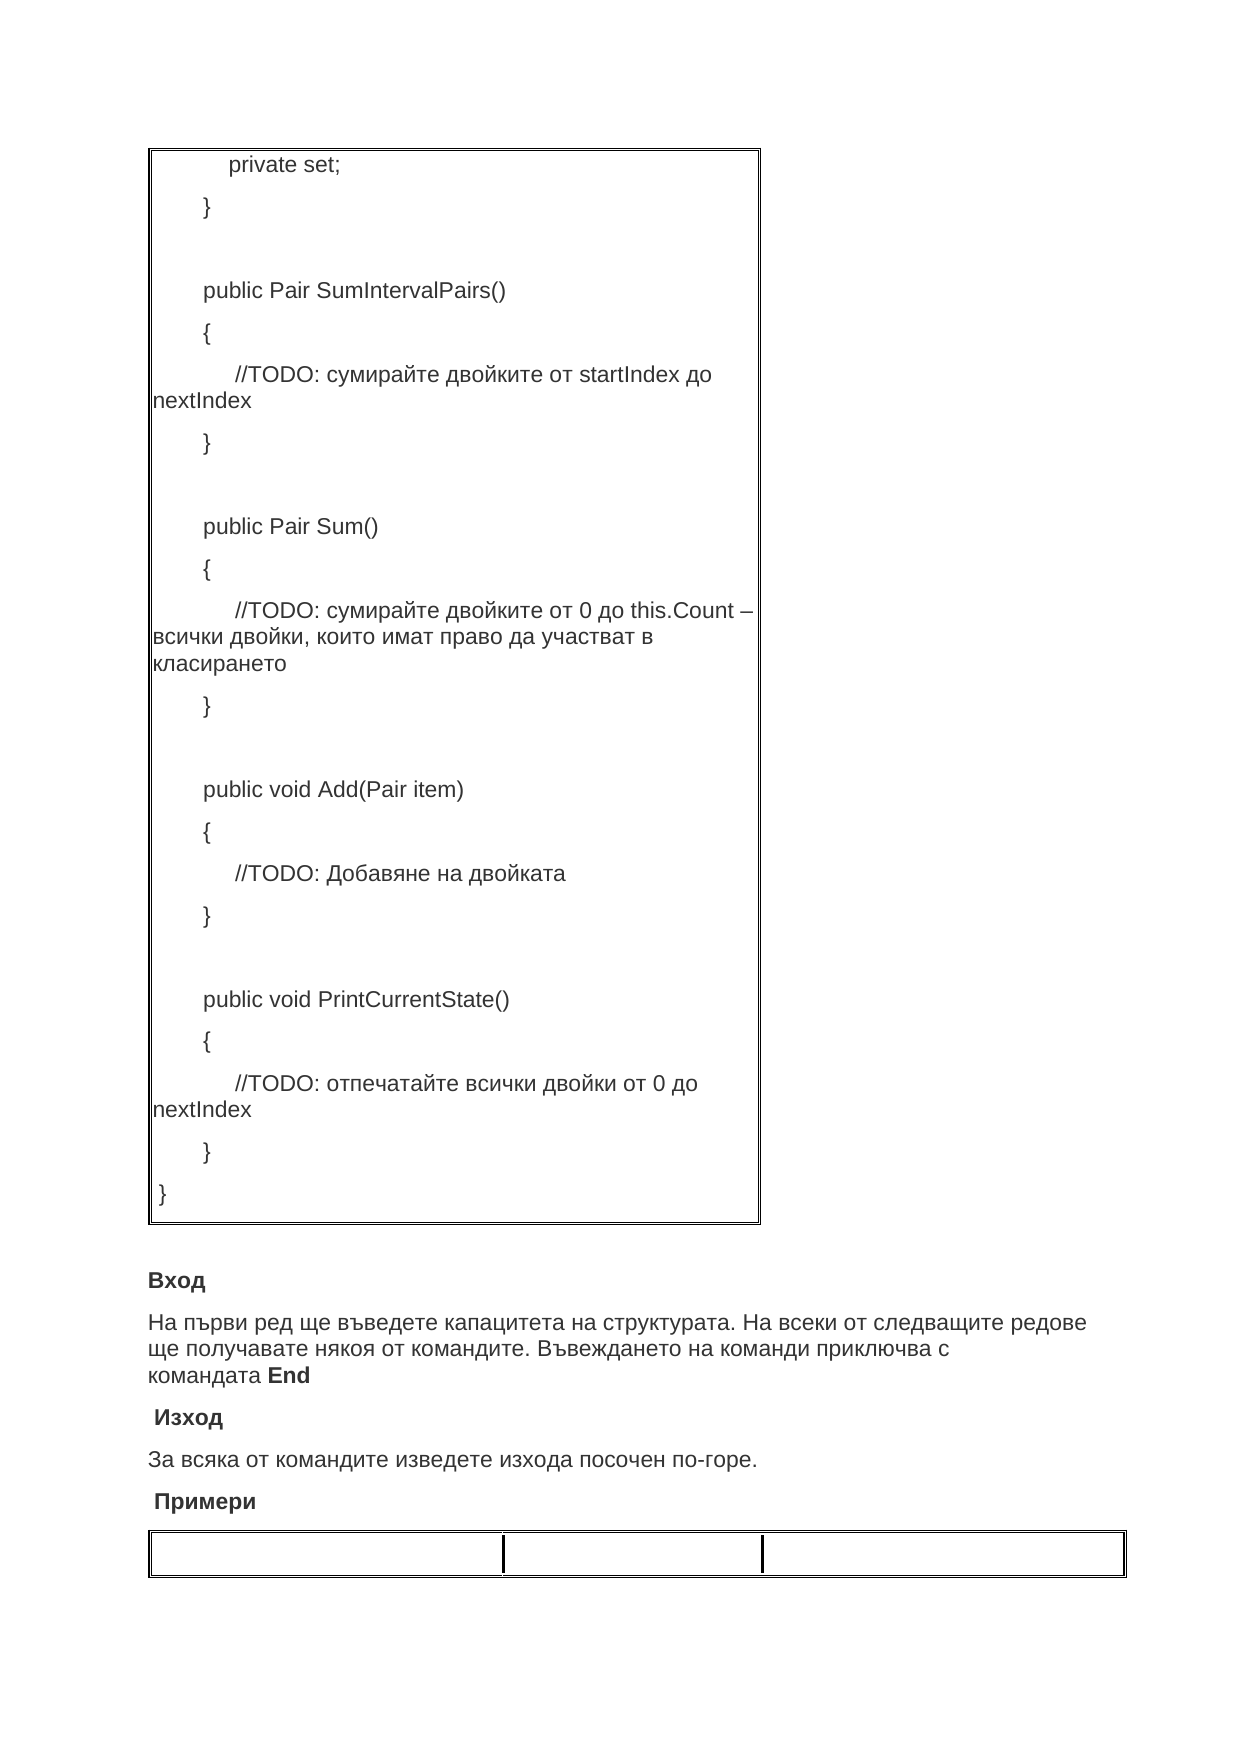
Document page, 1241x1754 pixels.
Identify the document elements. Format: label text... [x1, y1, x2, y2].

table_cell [152, 151, 758, 1222]
text За всяка от командите изведете изхода посочен по-горе. [148, 1446, 1093, 1472]
table_header Вход [152, 1531, 503, 1575]
table_header Изход [503, 1533, 762, 1575]
text Изход [148, 1404, 1093, 1430]
text Примери [148, 1488, 1093, 1514]
text Вход [148, 1267, 1093, 1293]
text На първи ред ще въведете капацитета на структурата. На всеки от следващите редове ще получавате някоя от командите. Въвеждането на команди приключва с командата End [148, 1309, 1093, 1388]
table_header Обяснение [762, 1533, 1123, 1575]
